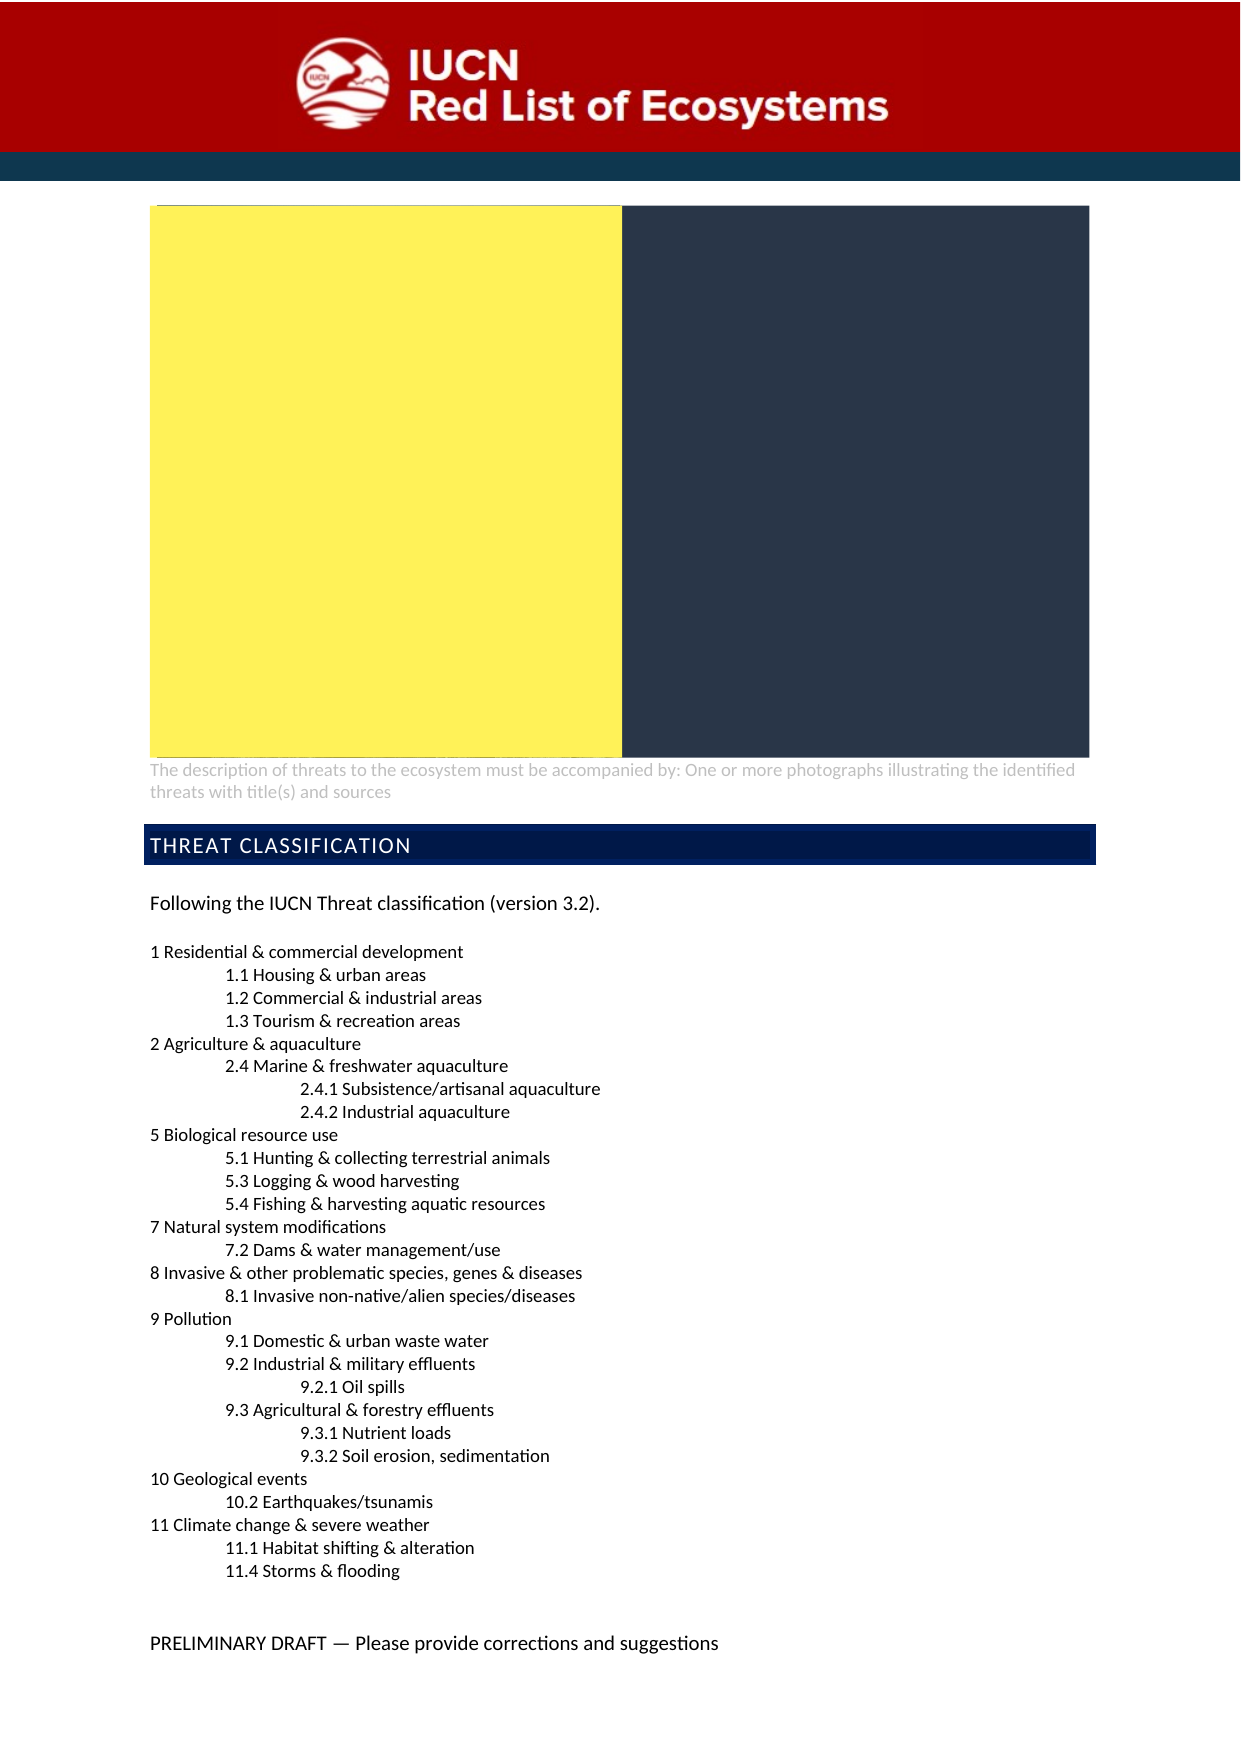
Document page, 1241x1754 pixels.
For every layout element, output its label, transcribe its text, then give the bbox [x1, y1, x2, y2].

subtitle Threat classification [150, 831, 1090, 859]
list 5.1 Hunting & collecting terrestrial animals [150, 1146, 1090, 1169]
list 9 Pollution [150, 1307, 1090, 1329]
list 2.4 Marine & freshwater aquaculture [150, 1054, 1090, 1077]
list 11.1 Habitat shifting & alteration [150, 1536, 1090, 1559]
text Following the IUCN Threat classification (version 3.2). [150, 890, 1090, 915]
list 1.1 Housing & urban areas [150, 963, 1090, 986]
list 10.2 Earthquakes/tsunamis [150, 1490, 1090, 1513]
list 5 Biological resource use [150, 1123, 1090, 1146]
list 11.4 Storms & flooding [150, 1559, 1090, 1582]
list 1 Residential & commercial development [150, 940, 1090, 963]
list 5.4 Fishing & harvesting aquatic resources [150, 1192, 1090, 1215]
list 9.3.1 Nutrient loads [150, 1421, 1090, 1444]
list 9.3 Agricultural & forestry effluents [150, 1398, 1090, 1421]
list 8.1 Invasive non-native/alien species/diseases [150, 1284, 1090, 1307]
list 1.2 Commercial & industrial areas [150, 986, 1090, 1009]
list 9.2.1 Oil spills [150, 1375, 1090, 1398]
list 2.4.2 Industrial aquaculture [150, 1100, 1090, 1123]
list 7.2 Dams & water management/use [150, 1238, 1090, 1261]
list 2 Agriculture & aquaculture [150, 1032, 1090, 1054]
list 8 Invasive & other problematic species, genes & diseases [150, 1261, 1090, 1284]
list 2.4.1 Subsistence/artisanal aquaculture [150, 1077, 1090, 1100]
list 1.3 Tourism & recreation areas [150, 1009, 1090, 1032]
list 7 Natural system modifications [150, 1215, 1090, 1238]
picture [278, 2, 923, 149]
list 5.3 Logging & wood harvesting [150, 1169, 1090, 1192]
list 11 Climate change & severe weather [150, 1513, 1090, 1536]
list 10 Geological events [150, 1467, 1090, 1490]
list 9.3.2 Soil erosion, sedimentation [150, 1444, 1090, 1467]
list 9.2 Industrial & military effluents [150, 1352, 1090, 1375]
text The description of threats to the ecosystem must be accompanied by: One or more photographs illustrating the identified threats with title(s) and sources [150, 758, 1090, 804]
list 9.1 Domestic & urban waste water [150, 1329, 1090, 1352]
